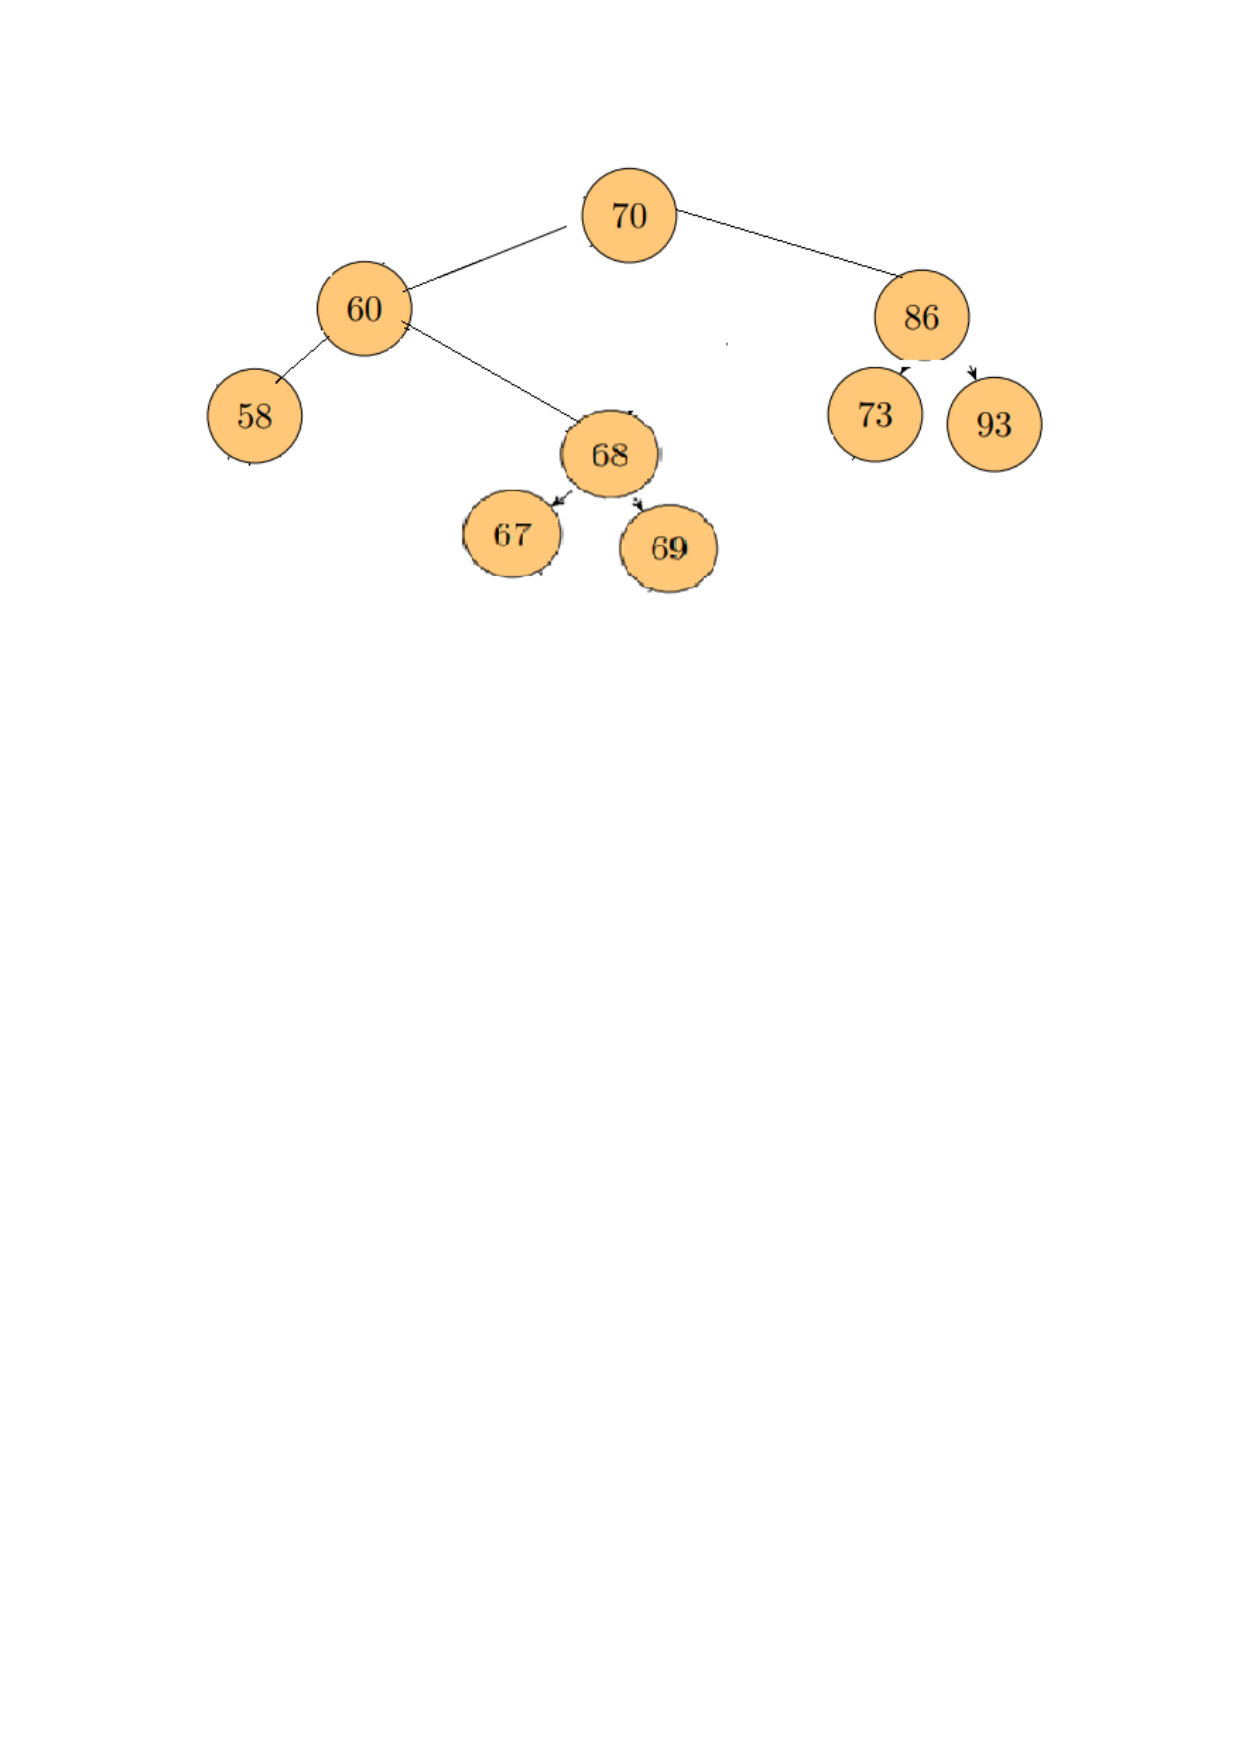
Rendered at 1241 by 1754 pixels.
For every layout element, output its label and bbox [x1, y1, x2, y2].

picture [177, 147, 1063, 689]
